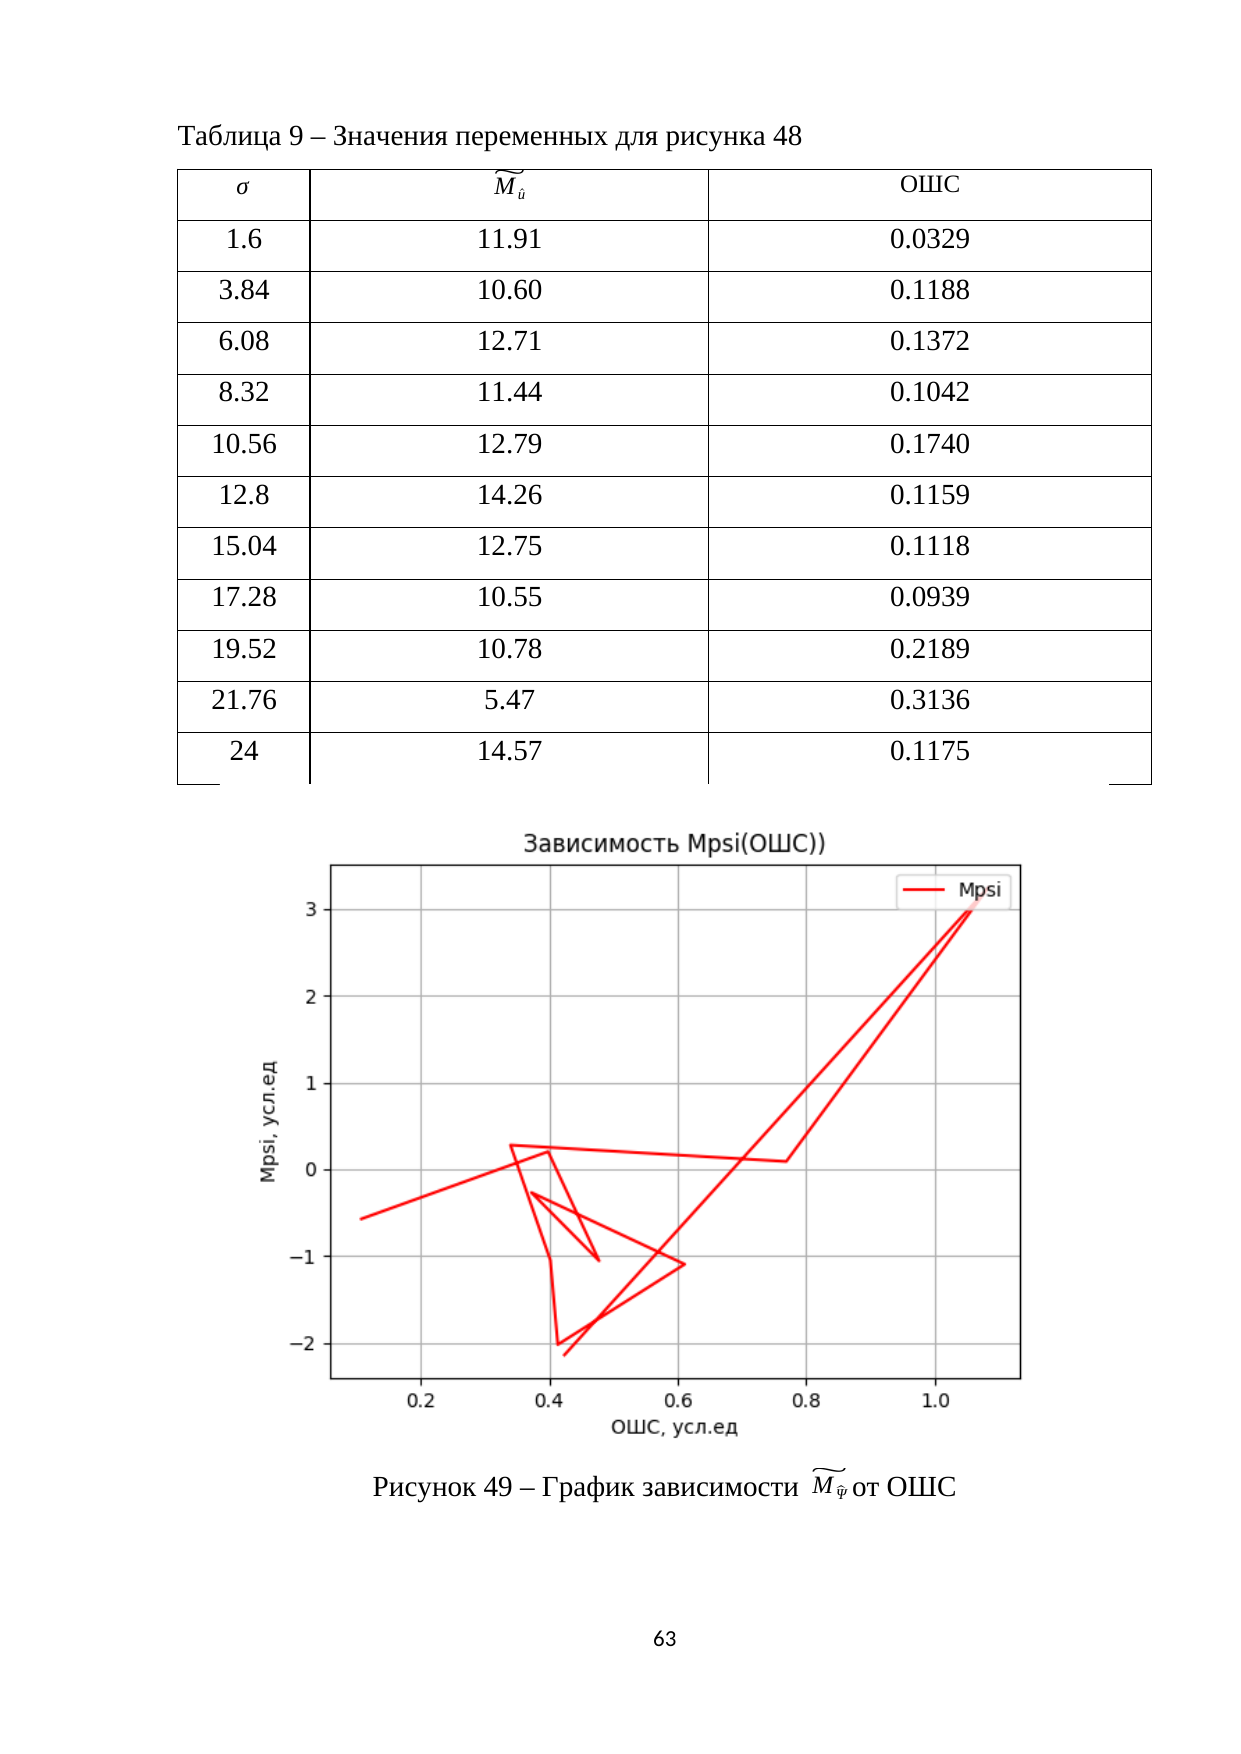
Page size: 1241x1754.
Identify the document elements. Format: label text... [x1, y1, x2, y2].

table_cell 11.44 [311, 375, 708, 425]
table_cell 0.1042 [709, 375, 1151, 425]
table_cell 14.57 [311, 733, 708, 783]
table_cell 10.55 [311, 580, 708, 630]
table_cell 12.79 [311, 426, 708, 476]
table_cell 0.1372 [709, 323, 1151, 373]
text Таблица 9 – Значения переменных для рисунка 48 [177, 118, 1152, 152]
table_cell 0.1118 [709, 528, 1151, 578]
table_cell 10.56 [178, 426, 309, 476]
table_cell 0.1188 [709, 272, 1151, 322]
table_cell 17.28 [178, 580, 309, 630]
table_cell 12.75 [311, 528, 708, 578]
table_cell 10.78 [311, 631, 708, 681]
table_cell 8.32 [178, 375, 309, 425]
table_cell 12.71 [311, 323, 708, 373]
table_cell 24 [178, 733, 309, 783]
table_header ОШС [709, 170, 1151, 220]
table_cell 19.52 [178, 631, 309, 681]
table_cell 0.1175 [709, 733, 1151, 783]
table_cell 12.8 [178, 477, 309, 527]
table_cell 3.84 [178, 272, 309, 322]
table_cell 21.76 [178, 682, 309, 732]
table_cell 14.26 [311, 477, 708, 527]
table_cell 0.0939 [709, 580, 1151, 630]
table_header [311, 170, 708, 220]
table_cell 11.91 [311, 221, 708, 271]
text Рисунок 49 – График зависимости от ОШС [177, 1468, 1152, 1503]
table_cell 1.6 [178, 221, 309, 271]
table_cell 5.47 [311, 682, 708, 732]
table_cell 10.60 [311, 272, 708, 322]
table_header [178, 170, 309, 220]
table_cell 0.2189 [709, 631, 1151, 681]
table_cell 0.0329 [709, 221, 1151, 271]
table_cell 15.04 [178, 528, 309, 578]
table_cell 0.1740 [709, 426, 1151, 476]
picture [219, 784, 1109, 1452]
table_cell 6.08 [178, 323, 309, 373]
table_cell 0.1159 [709, 477, 1151, 527]
table_cell 0.3136 [709, 682, 1151, 732]
